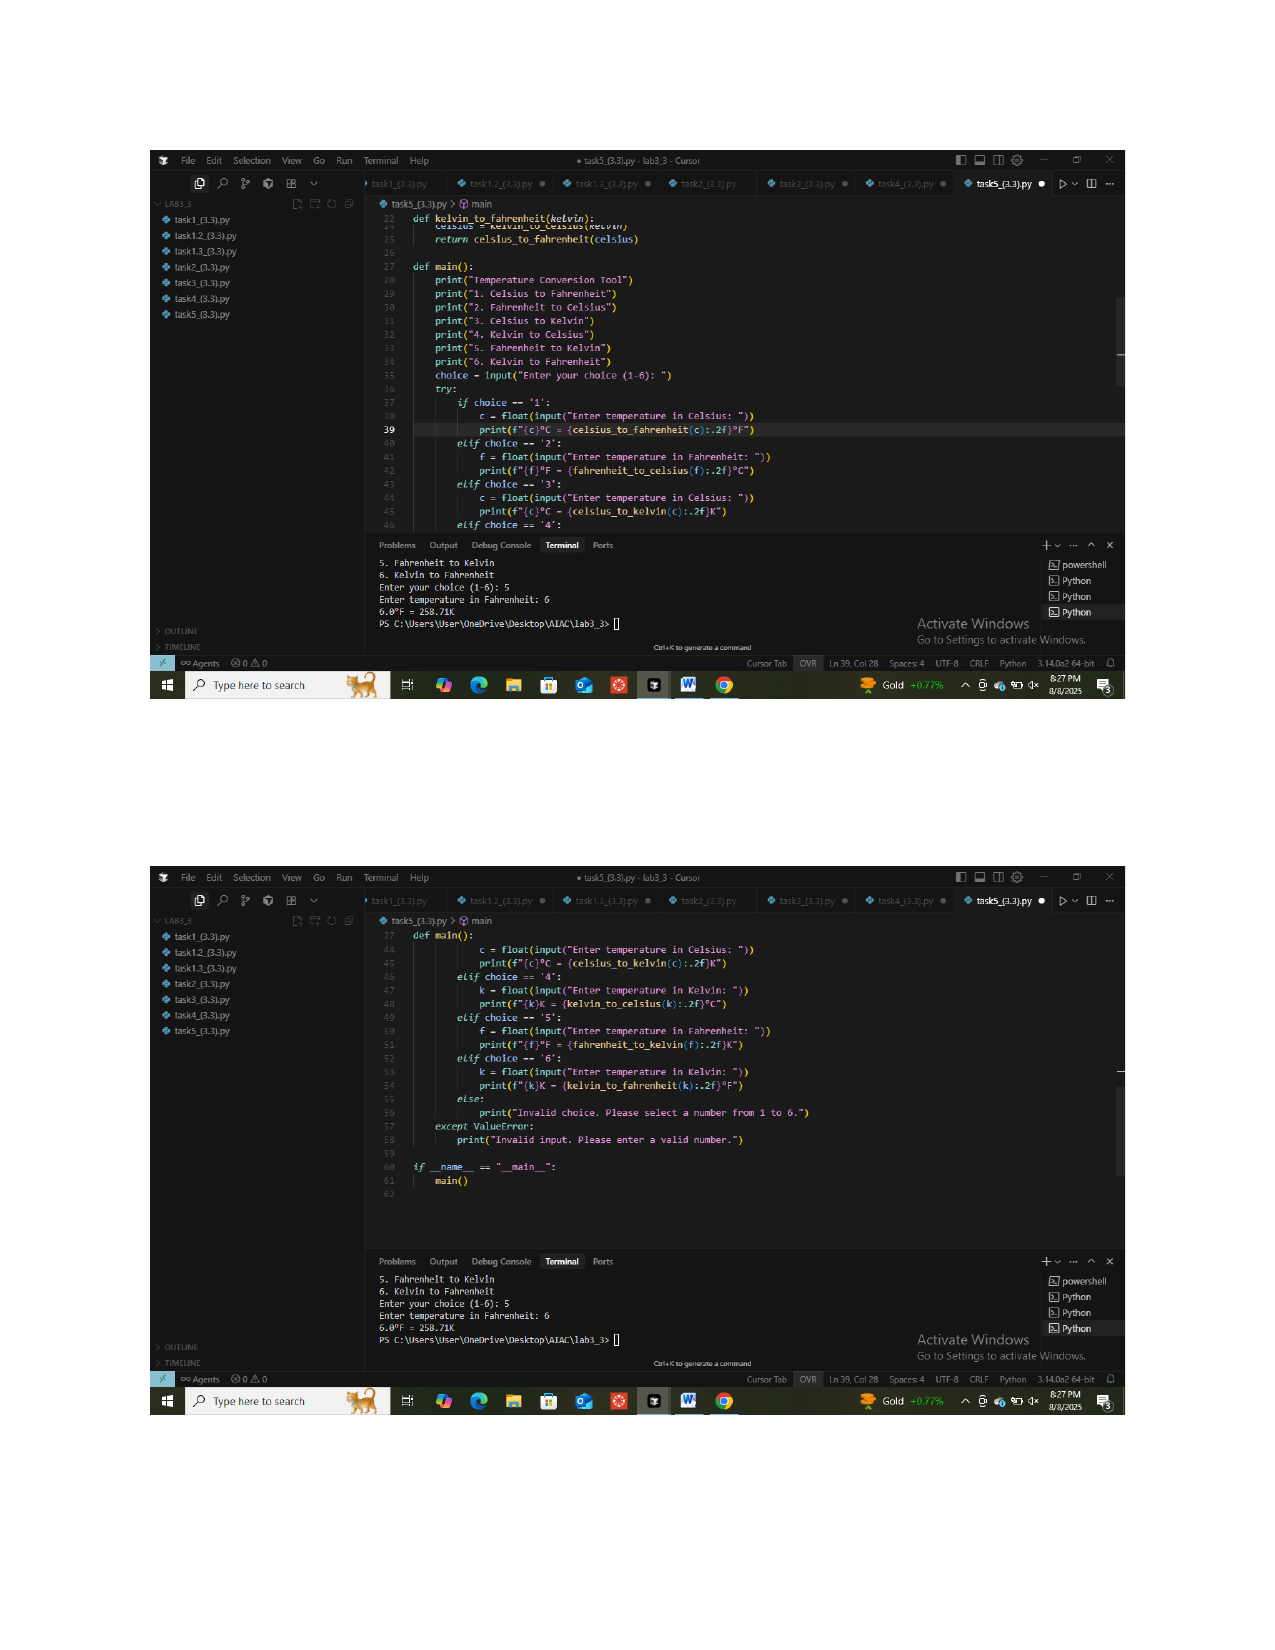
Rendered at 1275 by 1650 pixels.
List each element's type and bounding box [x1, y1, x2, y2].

picture [150, 150, 1125, 699]
picture [150, 866, 1125, 1415]
